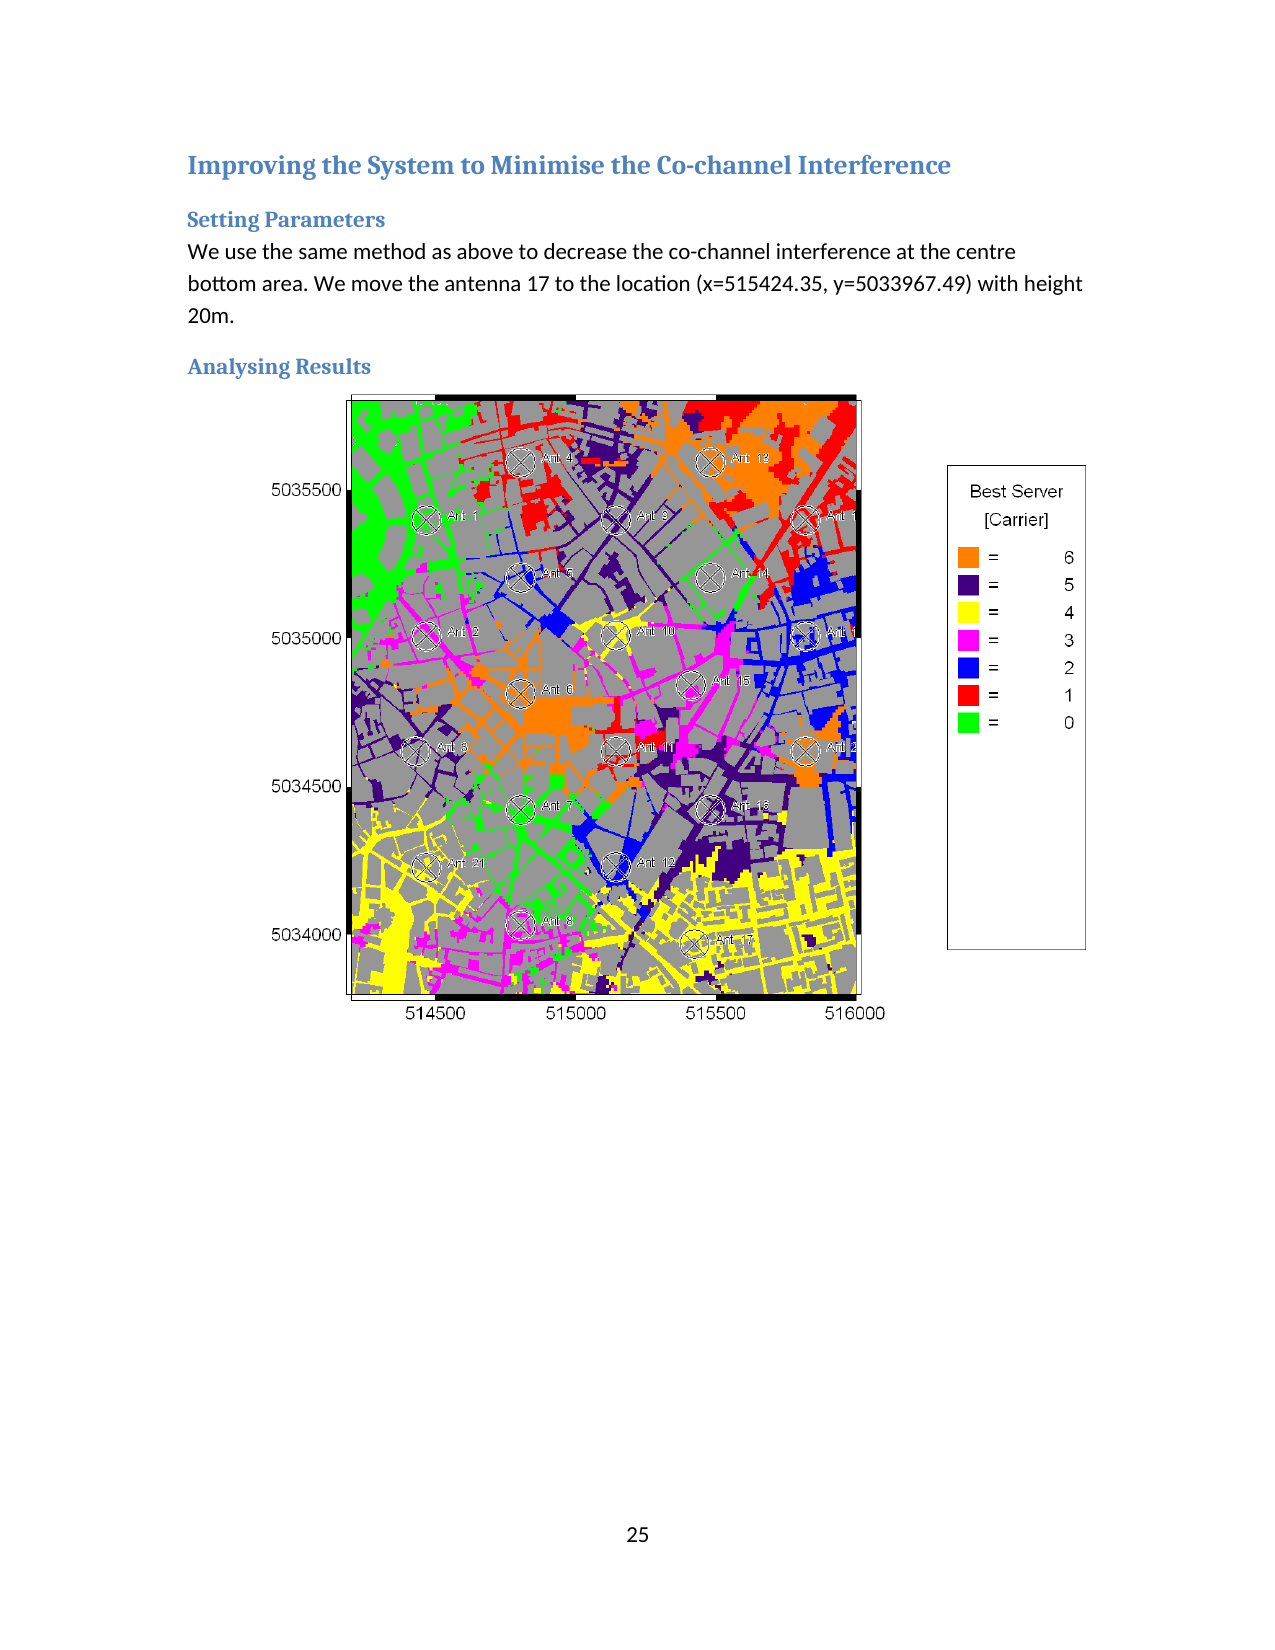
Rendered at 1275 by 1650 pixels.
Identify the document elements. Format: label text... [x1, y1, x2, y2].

text We use the same method as above to decrease the co-channel interference at the centre bottom area. We move the antenna 17 to the location (x=515424.35, y=5033967.49) with height 20m. [187, 237, 1087, 329]
subtitle Analysing Results [187, 354, 1087, 381]
subtitle Improving the System to Minimise the Co-channel Interference [187, 150, 1087, 181]
subtitle Setting Parameters [187, 207, 1087, 233]
picture [187, 384, 1086, 1030]
